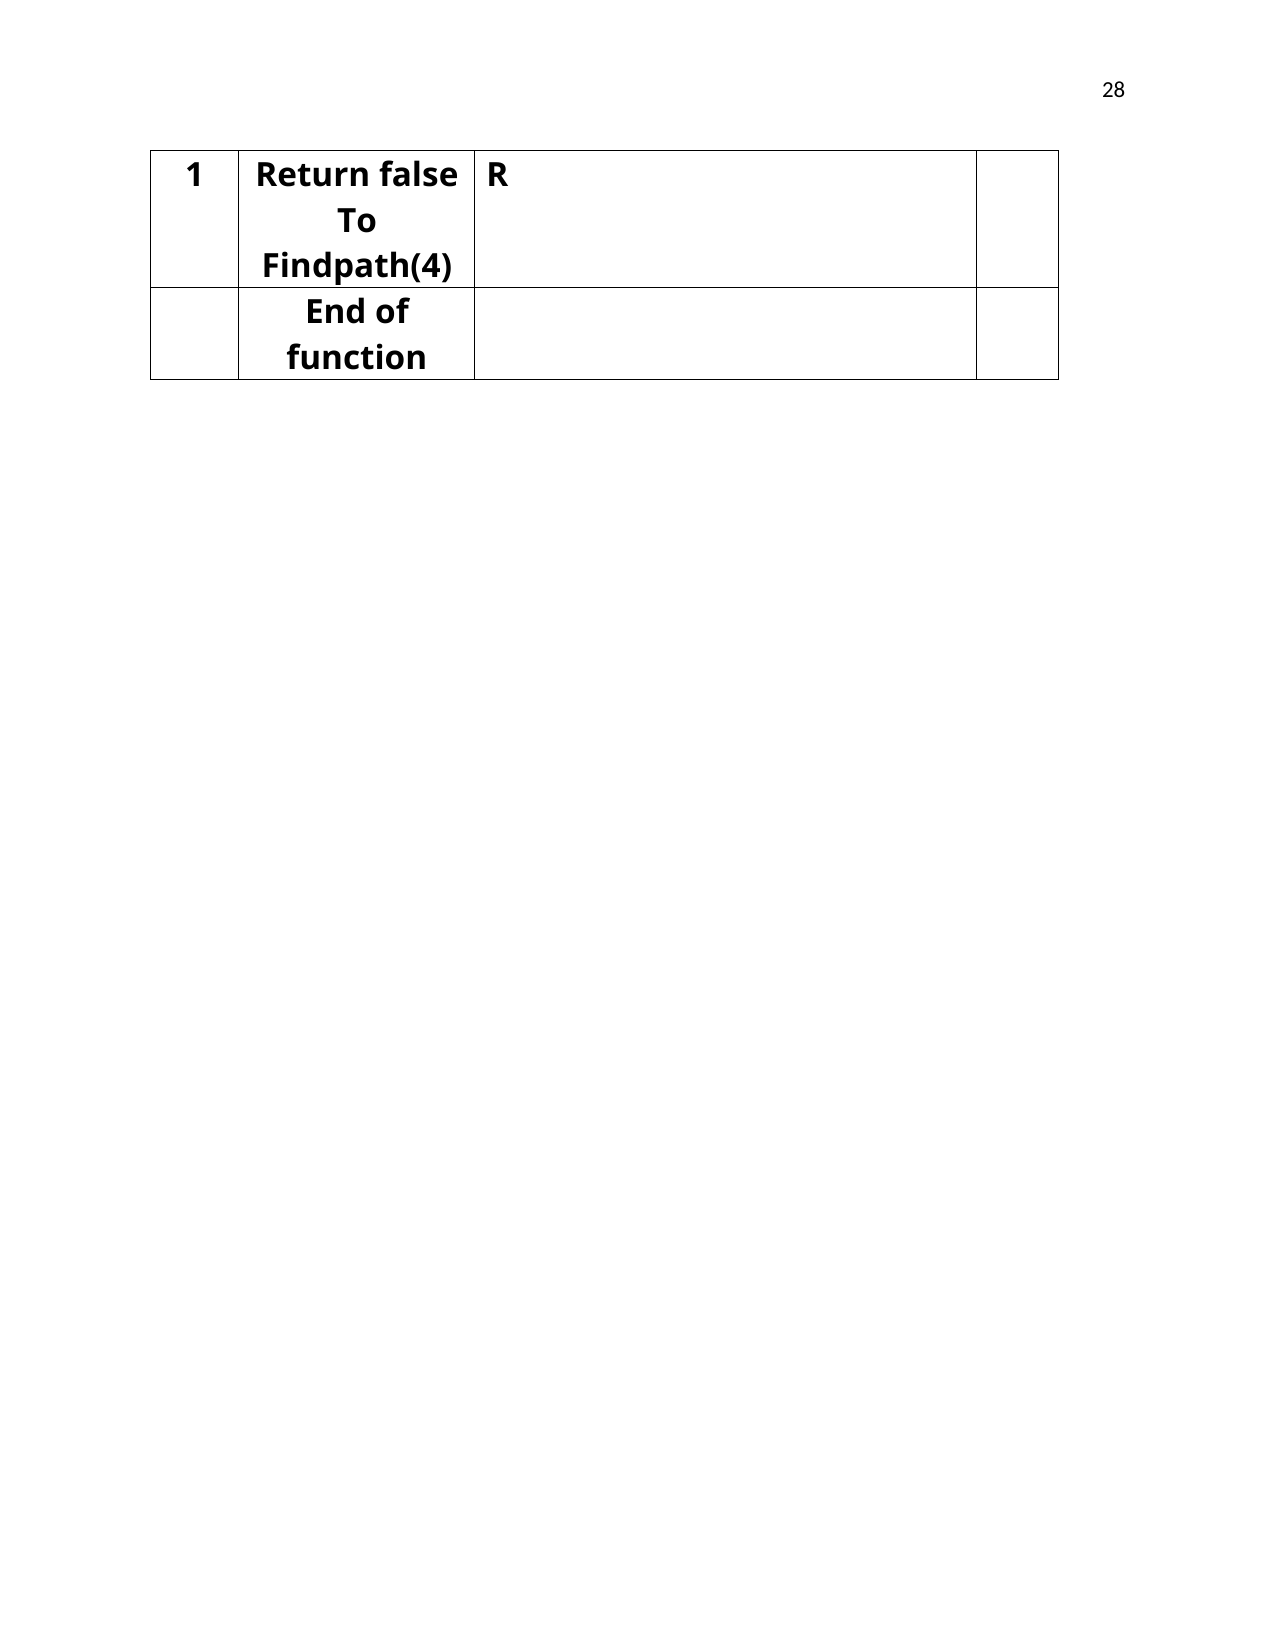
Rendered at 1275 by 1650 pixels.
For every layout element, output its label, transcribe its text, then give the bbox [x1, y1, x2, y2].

table_cell [977, 288, 1058, 379]
table_cell [151, 288, 238, 379]
table_cell End of function [239, 288, 474, 379]
table_cell R [475, 151, 976, 287]
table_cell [239, 151, 474, 287]
table_cell [475, 288, 976, 379]
table_cell [977, 151, 1058, 287]
table_cell 1 [151, 151, 238, 287]
